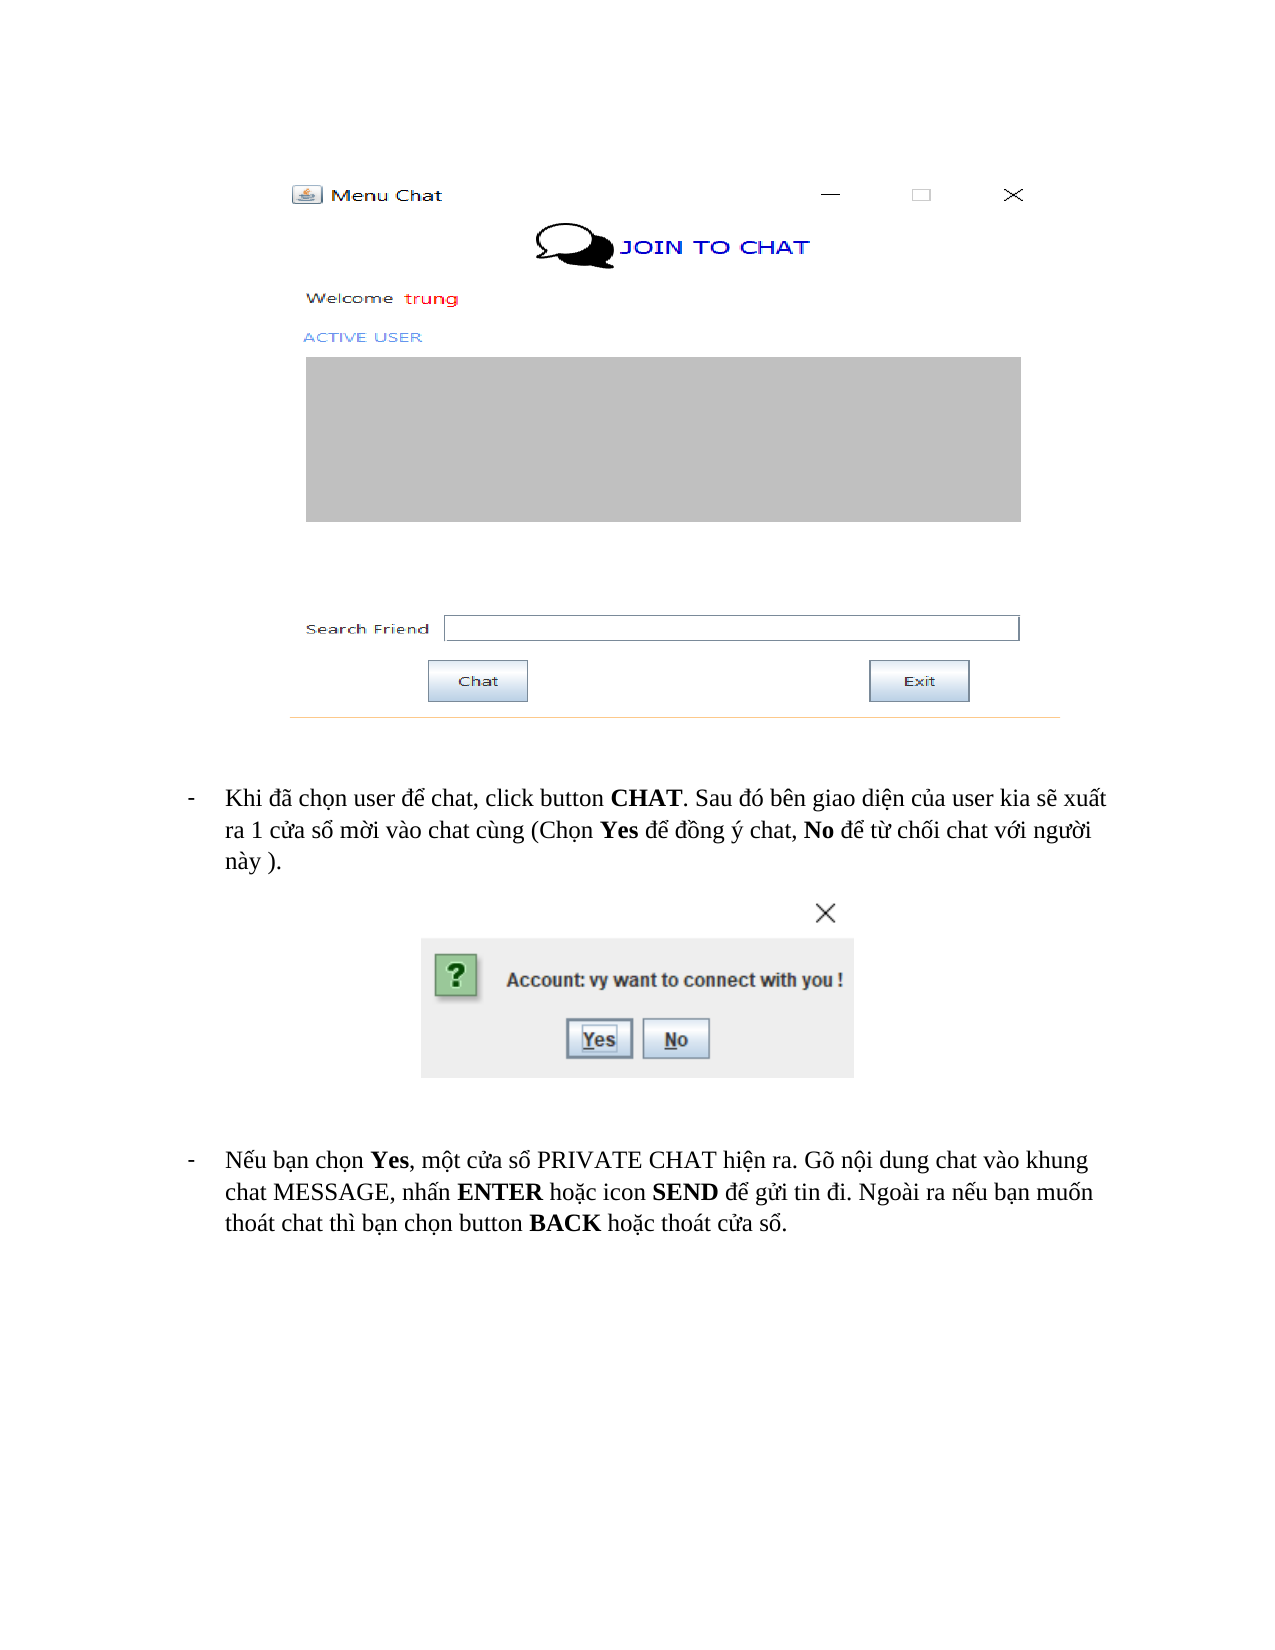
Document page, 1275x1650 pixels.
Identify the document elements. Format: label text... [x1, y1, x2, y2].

picture [289, 181, 1061, 718]
list Khi đã chọn user để chat, click button CHAT. Sau đó bên giao diện của user kia sẽ xuất ra 1 cửa sổ mời vào chat cùng (Chọn Yes để đồng ý chat, No để từ chối chat với người này ). [187, 782, 1125, 874]
list Nếu bạn chọn Yes, một cửa sổ PRIVATE CHAT hiện ra. Gõ nội dung chat vào khung chat MESSAGE, nhấn ENTER hoặc icon SEND để gửi tin đi. Ngoài ra nếu bạn muốn thoát chat thì bạn chọn button BACK hoặc thoát cửa sổ. [187, 1144, 1125, 1237]
picture [421, 893, 854, 1078]
